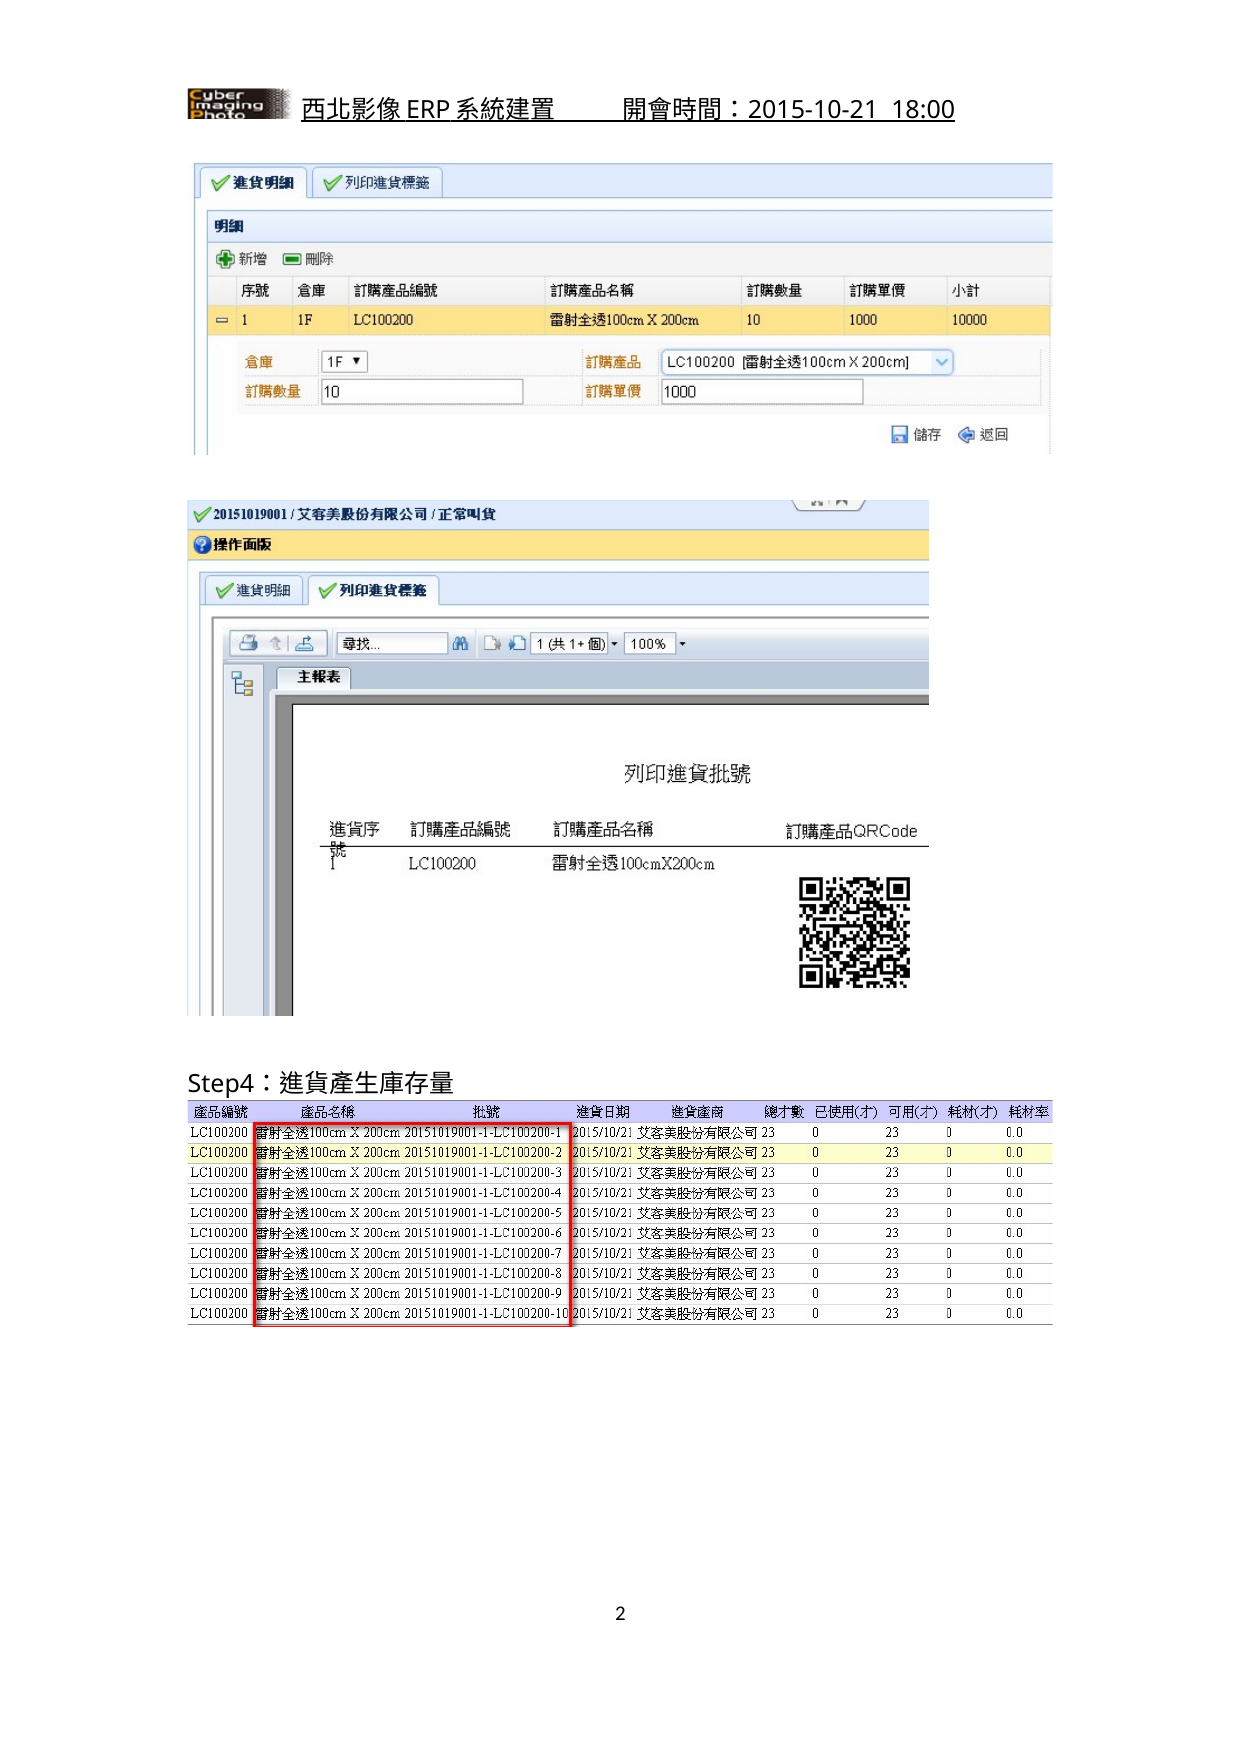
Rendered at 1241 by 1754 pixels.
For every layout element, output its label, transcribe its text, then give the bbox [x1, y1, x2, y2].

picture [187, 162, 1053, 455]
picture [187, 88, 301, 119]
picture [187, 1100, 1053, 1327]
picture [187, 500, 929, 1016]
text Step4：進貨產生庫存量 [187, 1062, 1053, 1100]
